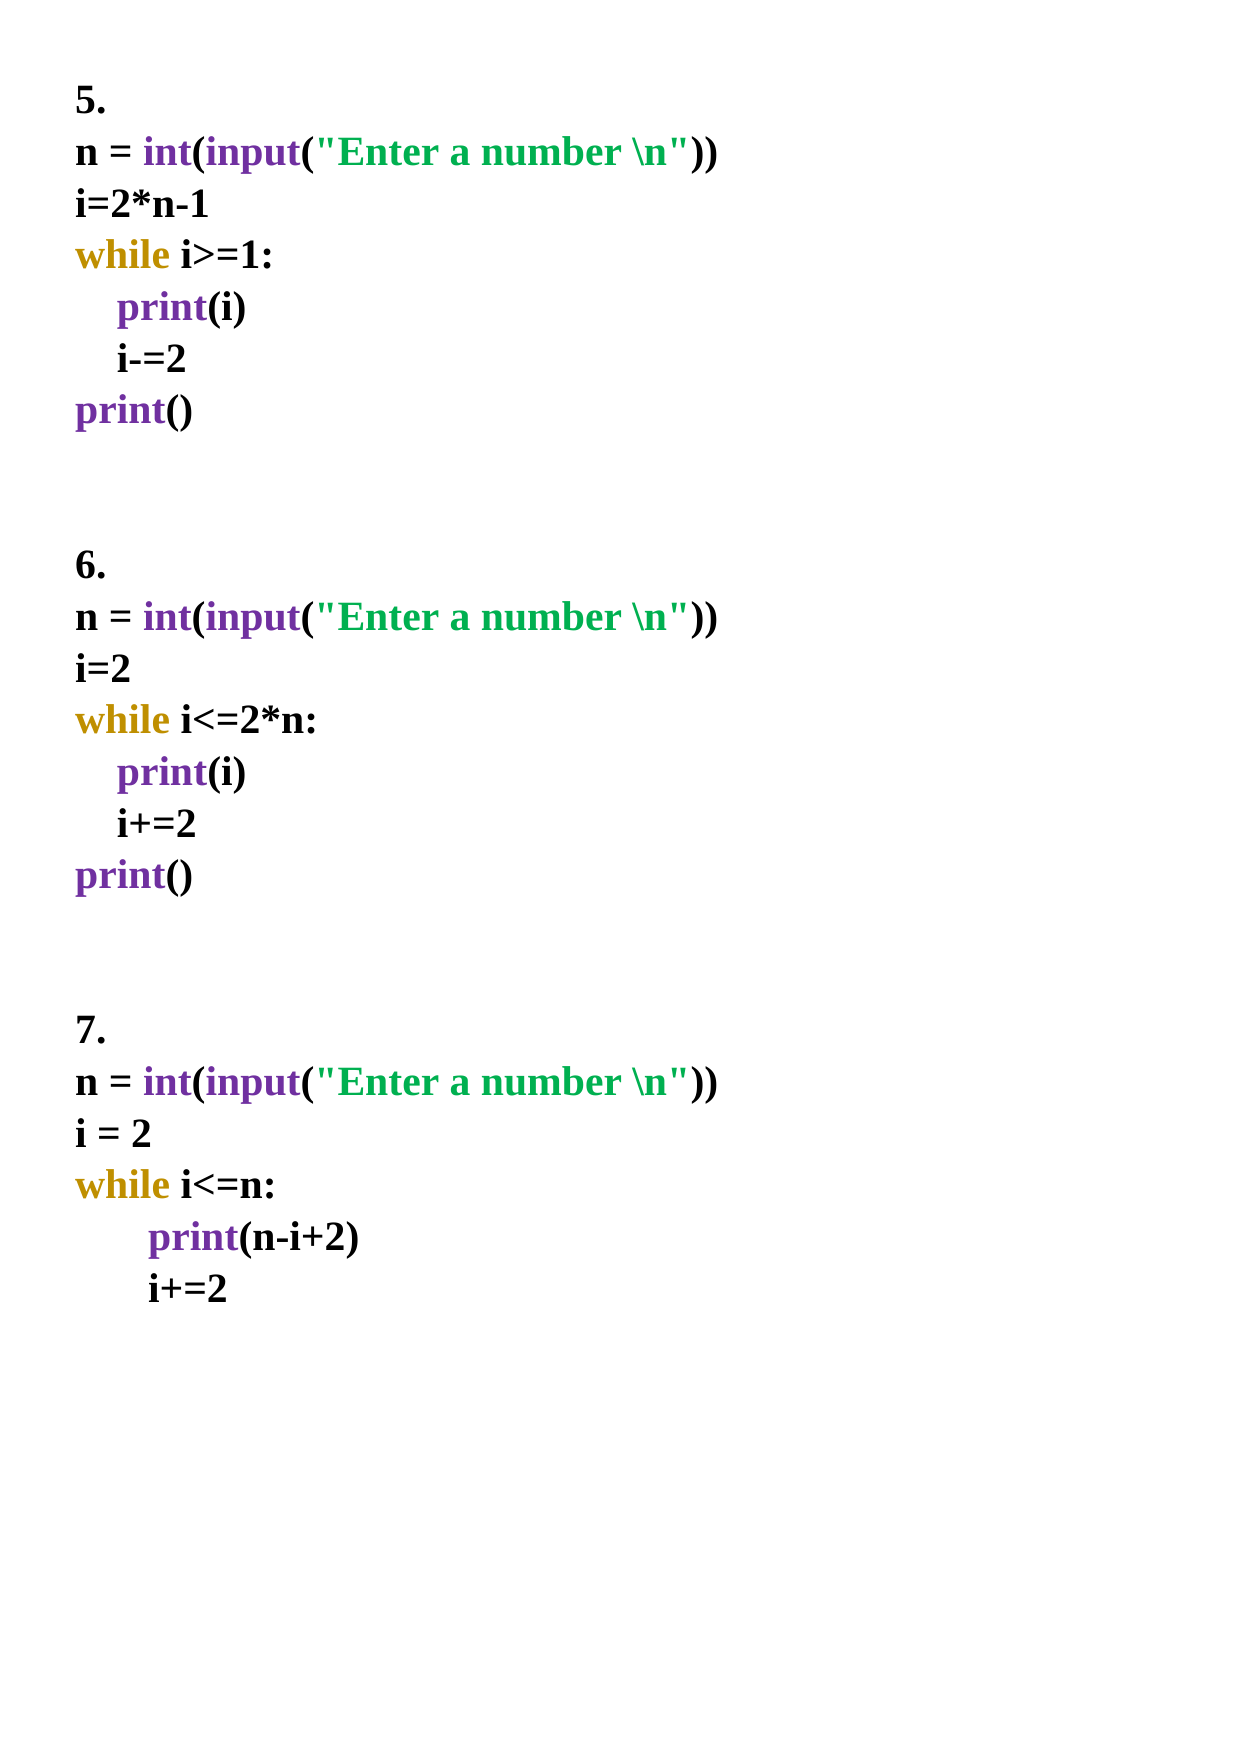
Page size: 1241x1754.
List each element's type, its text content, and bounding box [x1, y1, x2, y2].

text i+=2 [75, 798, 1165, 846]
text i+=2 [75, 1263, 1165, 1311]
text 6. [75, 540, 1165, 588]
text while i<=n: [75, 1160, 1165, 1208]
text i-=2 [75, 333, 1165, 381]
text print() [75, 385, 1165, 433]
text print(n-i+2) [75, 1212, 1165, 1259]
text i = 2 [75, 1108, 1165, 1156]
text print() [75, 850, 1165, 898]
text 5. [75, 75, 1165, 123]
text print(i) [75, 747, 1165, 794]
text n = int(input("Enter a number \n")) [75, 127, 1165, 174]
text 7. [75, 1005, 1165, 1053]
text n = int(input("Enter a number \n")) [75, 1057, 1165, 1104]
text i=2*n-1 [75, 178, 1165, 226]
text n = int(input("Enter a number \n")) [75, 592, 1165, 639]
text print(i) [75, 282, 1165, 329]
text while i>=1: [75, 230, 1165, 278]
text while i<=2*n: [75, 695, 1165, 743]
text i=2 [75, 643, 1165, 691]
